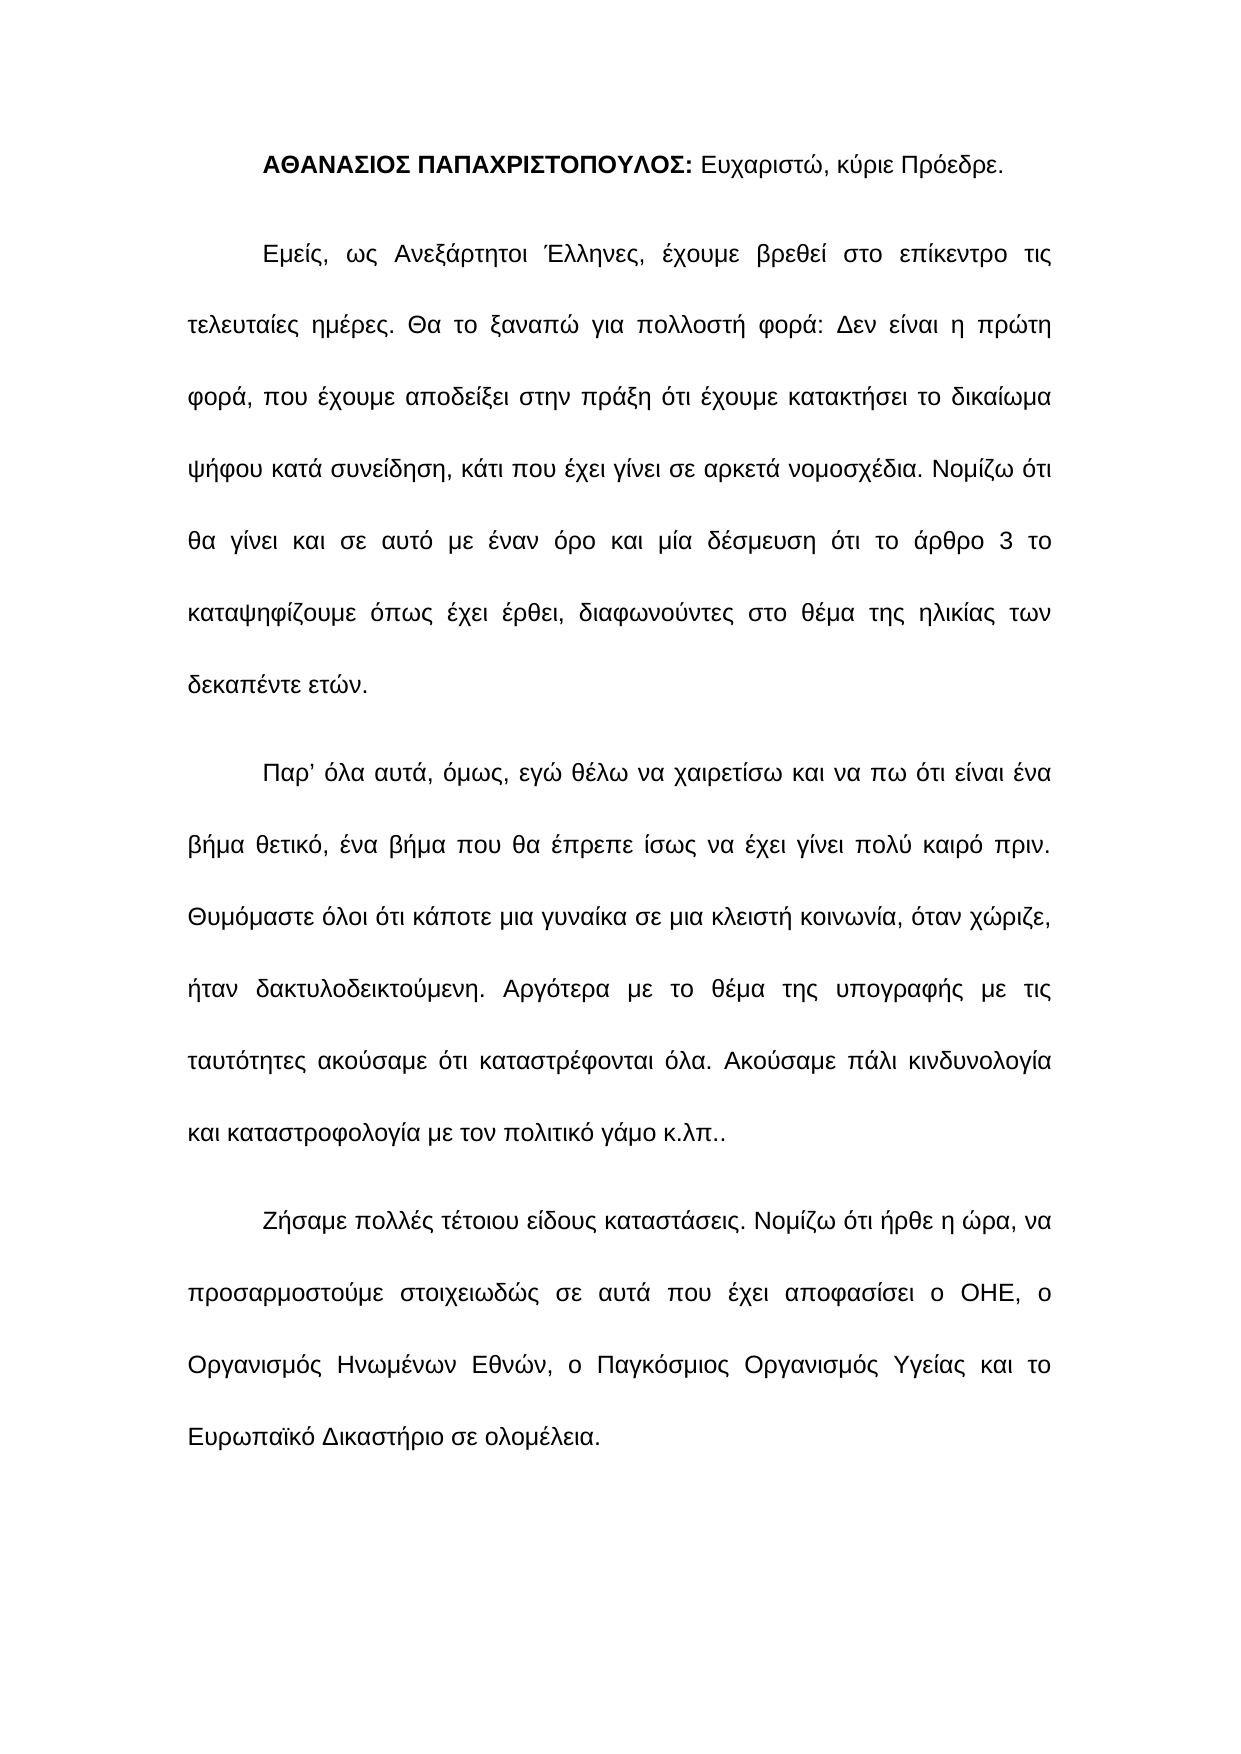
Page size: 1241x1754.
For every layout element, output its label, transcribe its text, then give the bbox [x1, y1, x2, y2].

text ΑΘΑΝΑΣΙΟΣ ΠΑΠΑΧΡΙΣΤΟΠΟΥΛΟΣ: Ευχαριστώ, κύριε Πρόεδρε. [187, 150, 1053, 179]
text Ζήσαμε πολλές τέτοιου είδους καταστάσεις. Νομίζω ότι ήρθε η ώρα, να προσαρμοστούμε στοιχειωδώς σε αυτά που έχει αποφασίσει ο ΟΗΕ, ο Οργανισμός Ηνωμένων Εθνών, ο Παγκόσμιος Οργανισμός Υγείας και το Ευρωπαϊκό Δικαστήριο σε ολομέλεια. [187, 1206, 1053, 1451]
text Παρ’ όλα αυτά, όμως, εγώ θέλω να χαιρετίσω και να πω ότι είναι ένα βήμα θετικό, ένα βήμα που θα έπρεπε ίσως να έχει γίνει πολύ καιρό πριν. Θυμόμαστε όλοι ότι κάποτε μια γυναίκα σε μια κλειστή κοινωνία, όταν χώριζε, ήταν δακτυλοδεικτούμενη. Αργότερα με το θέμα της υπογραφής με τις ταυτότητες ακούσαμε ότι καταστρέφονται όλα. Ακούσαμε πάλι κινδυνολογία και καταστροφολογία με τον πολιτικό γάμο κ.λπ.. [187, 758, 1053, 1146]
text Εμείς, ως Ανεξάρτητοι Έλληνες, έχουμε βρεθεί στο επίκεντρο τις τελευταίες ημέρες. Θα το ξαναπώ για πολλοστή φορά: Δεν είναι η πρώτη φορά, που έχουμε αποδείξει στην πράξη ότι έχουμε κατακτήσει το δικαίωμα ψήφου κατά συνείδηση, κάτι που έχει γίνει σε αρκετά νομοσχέδια. Νομίζω ότι θα γίνει και σε αυτό με έναν όρο και μία δέσμευση ότι το άρθρο 3 το καταψηφίζουμε όπως έχει έρθει, διαφωνούντες στο θέμα της ηλικίας των δεκαπέντε ετών. [187, 238, 1053, 698]
